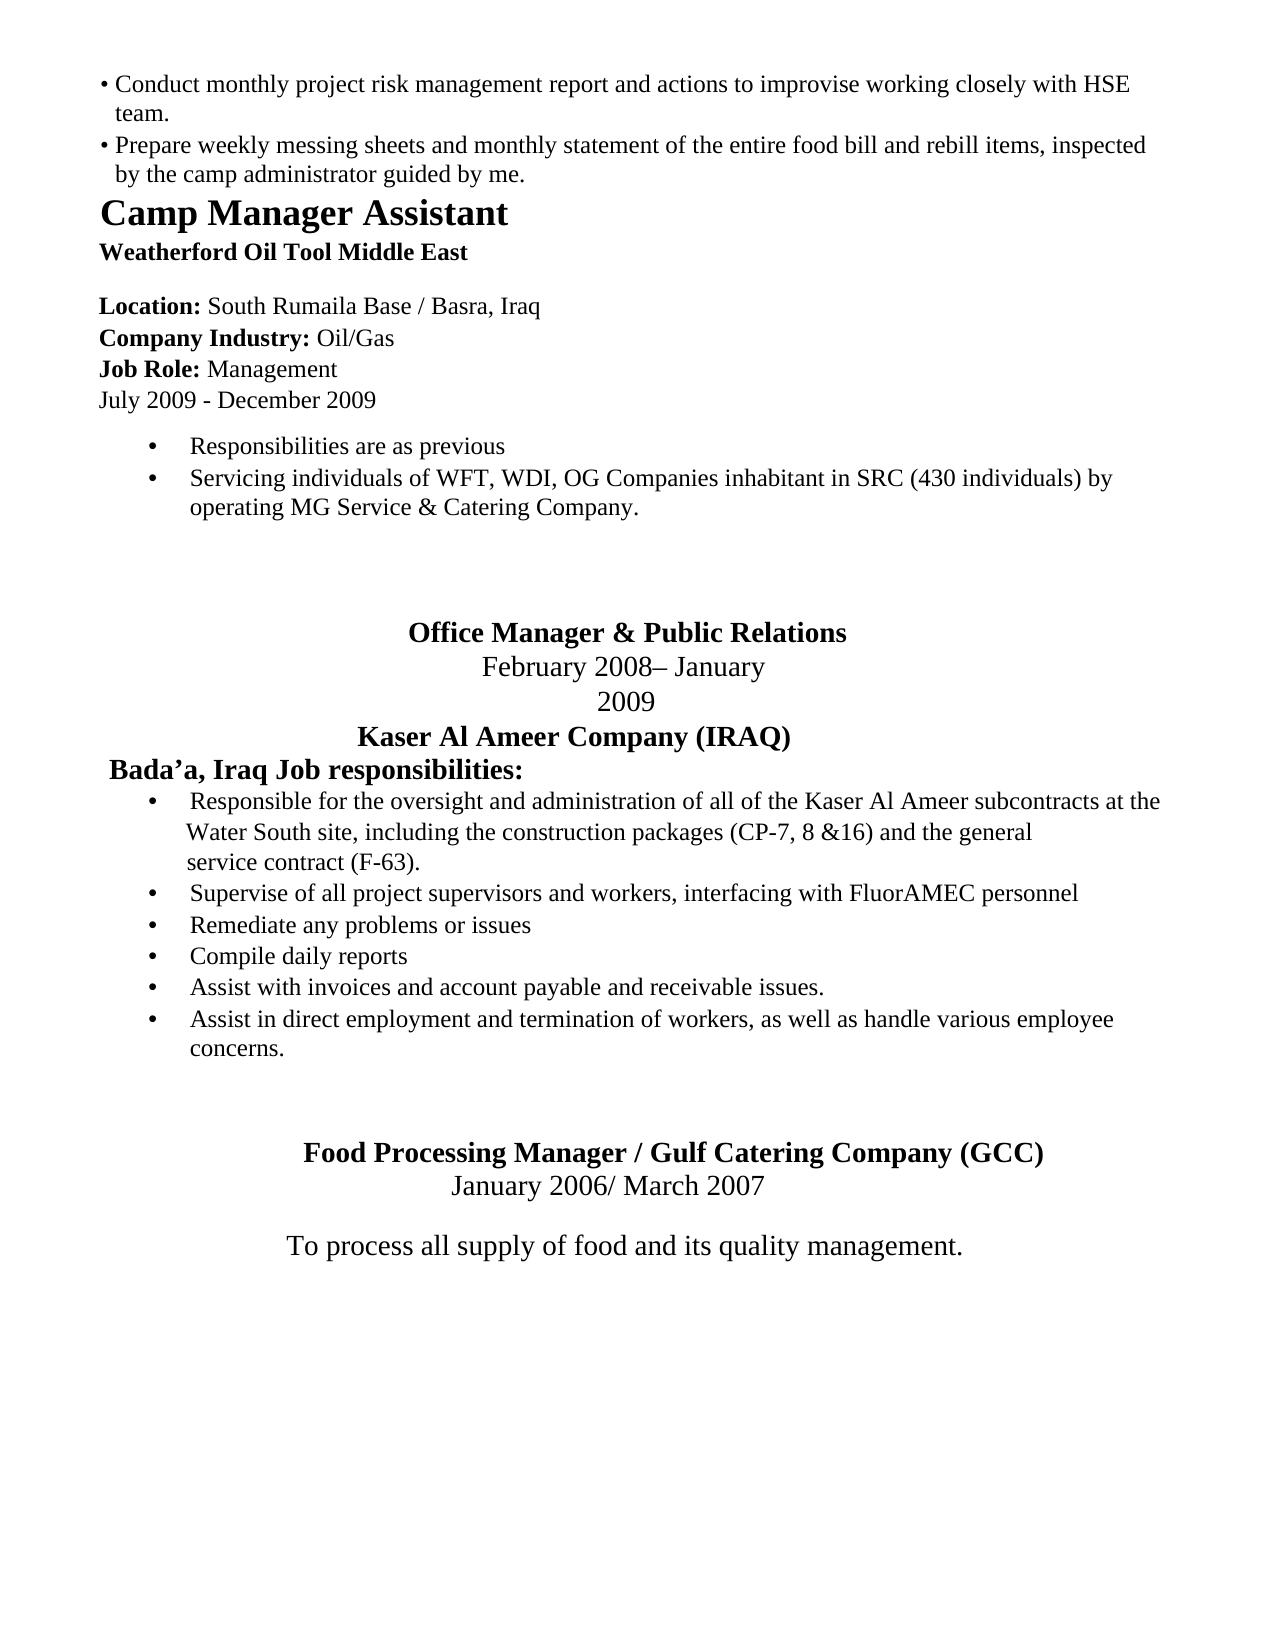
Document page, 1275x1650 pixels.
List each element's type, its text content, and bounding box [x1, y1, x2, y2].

list Responsible for the oversight and administration of all of the Kaser Al Ameer subcontracts at the [148, 786, 1173, 815]
text Location: South Rumaila Base / Basra, Iraq [98, 291, 1173, 320]
text To process all supply of food and its quality management. [286, 1228, 1173, 1261]
text February 2008– January [482, 649, 1173, 683]
list Assist in direct employment and termination of workers, as well as handle various employee concerns. [148, 1004, 1173, 1062]
list Responsibilities are as previous [148, 431, 1173, 460]
text Food Processing Manager / Gulf Catering Company (GCC) January 2006/ March 2007 [303, 1136, 1173, 1202]
list Conduct monthly project risk management report and actions to improvise working closely with HSE team. [100, 69, 1173, 127]
list Assist with invoices and account payable and receivable issues. [148, 972, 1173, 1001]
list Prepare weekly messing sheets and monthly statement of the entire food bill and rebill items, inspected by the camp administrator guided by me. [100, 130, 1173, 188]
list Compile daily reports [148, 941, 1173, 970]
list Servicing individuals of WFT, WDI, OG Companies inhabitant in SRC (430 individuals) by operating MG Service & Catering Company. [148, 462, 1173, 521]
subtitle Camp Manager Assistant [100, 191, 1173, 234]
list Remediate any problems or issues [148, 910, 1173, 938]
text Office Manager & Public Relations [408, 617, 1173, 649]
text Weatherford Oil Tool Middle East [98, 237, 1173, 266]
text Water South site, including the construction packages (CP-7, 8 &16) and the general service contract (F-63). [186, 817, 1109, 876]
text July 2009 - December 2009 [98, 385, 1173, 414]
text Job Role: Management [98, 354, 1173, 382]
text 2009 [100, 684, 1152, 718]
text Company Industry: Oil/Gas [98, 323, 1173, 351]
text Kaser Al Ameer Company (IRAQ) Bada’a, Iraq Job responsibilities: [109, 720, 893, 786]
list Supervise of all project supervisors and workers, interfacing with FluorAMEC personnel [148, 878, 1173, 907]
